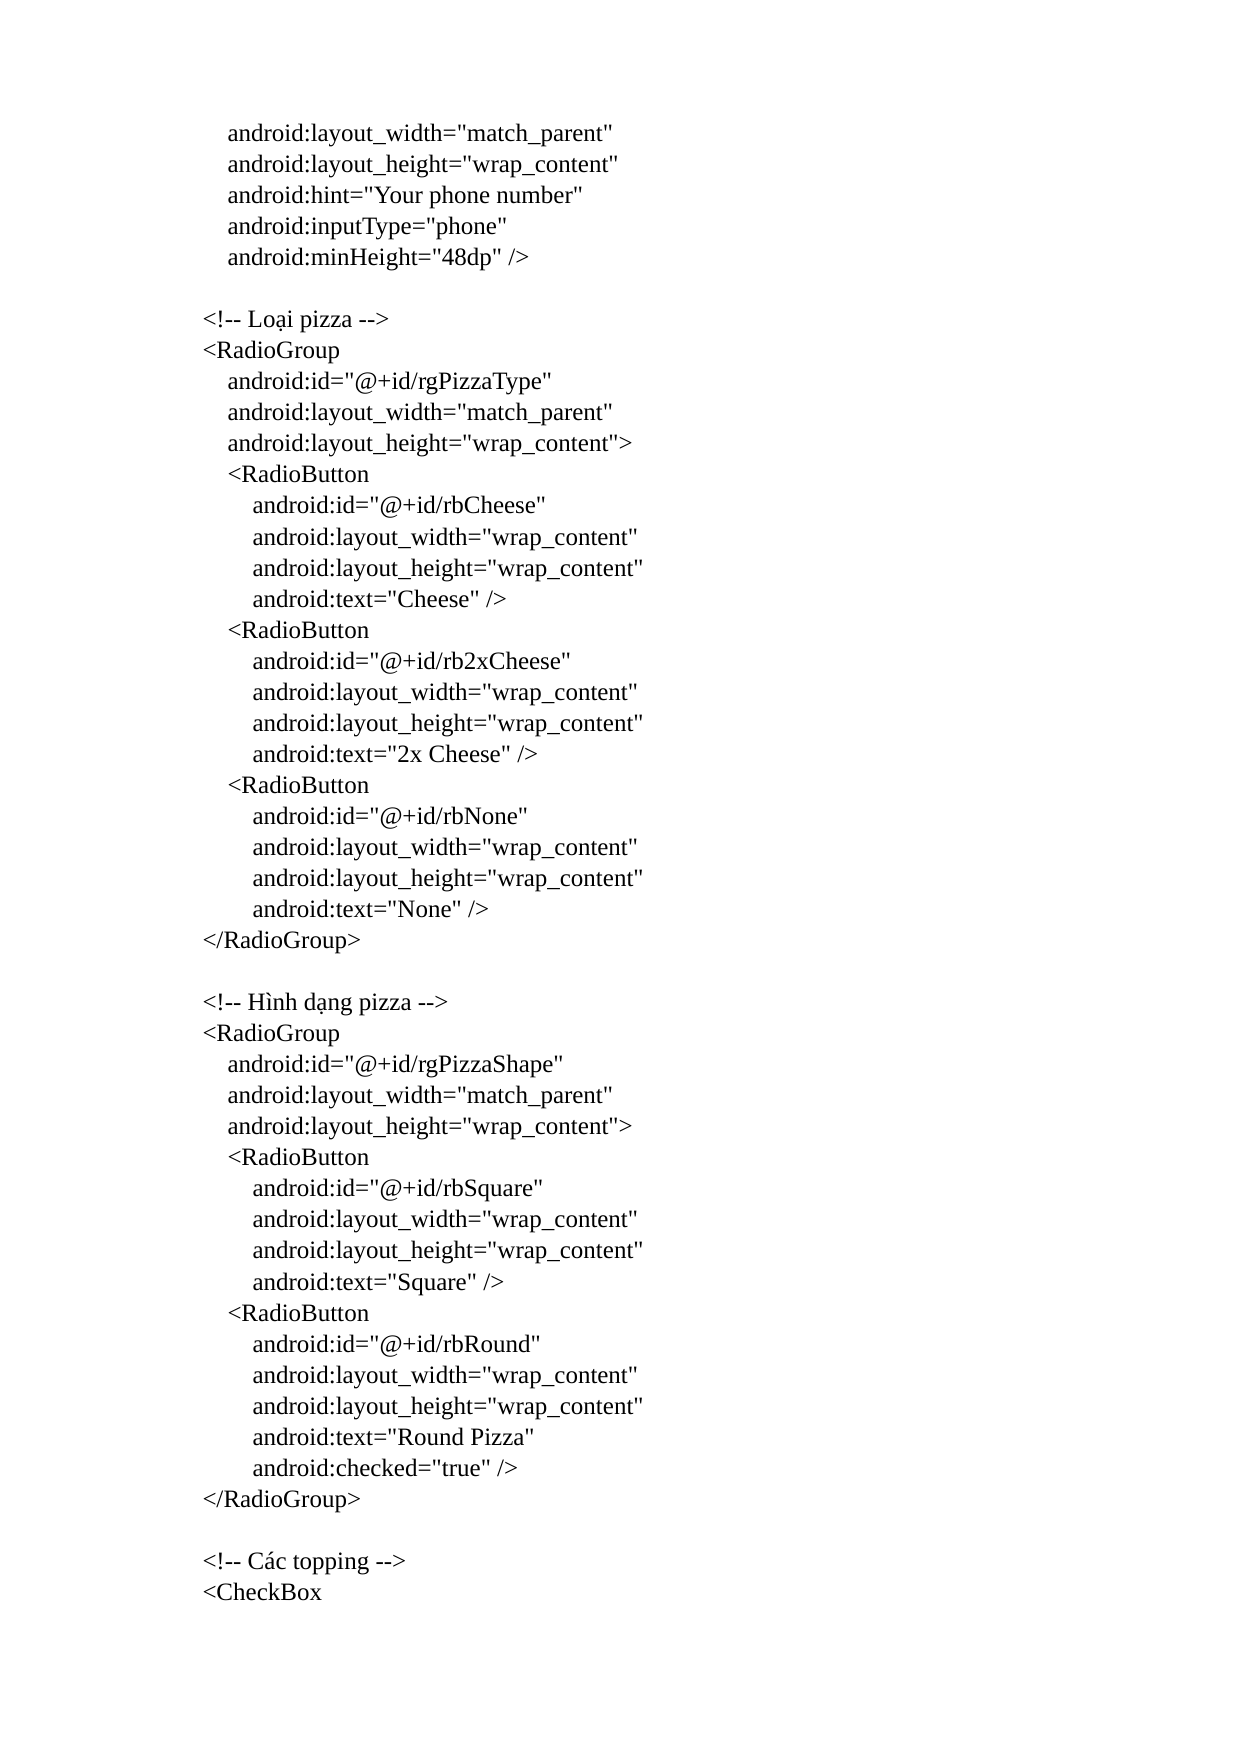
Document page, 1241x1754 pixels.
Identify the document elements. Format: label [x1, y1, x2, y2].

text [177, 118, 1122, 1606]
